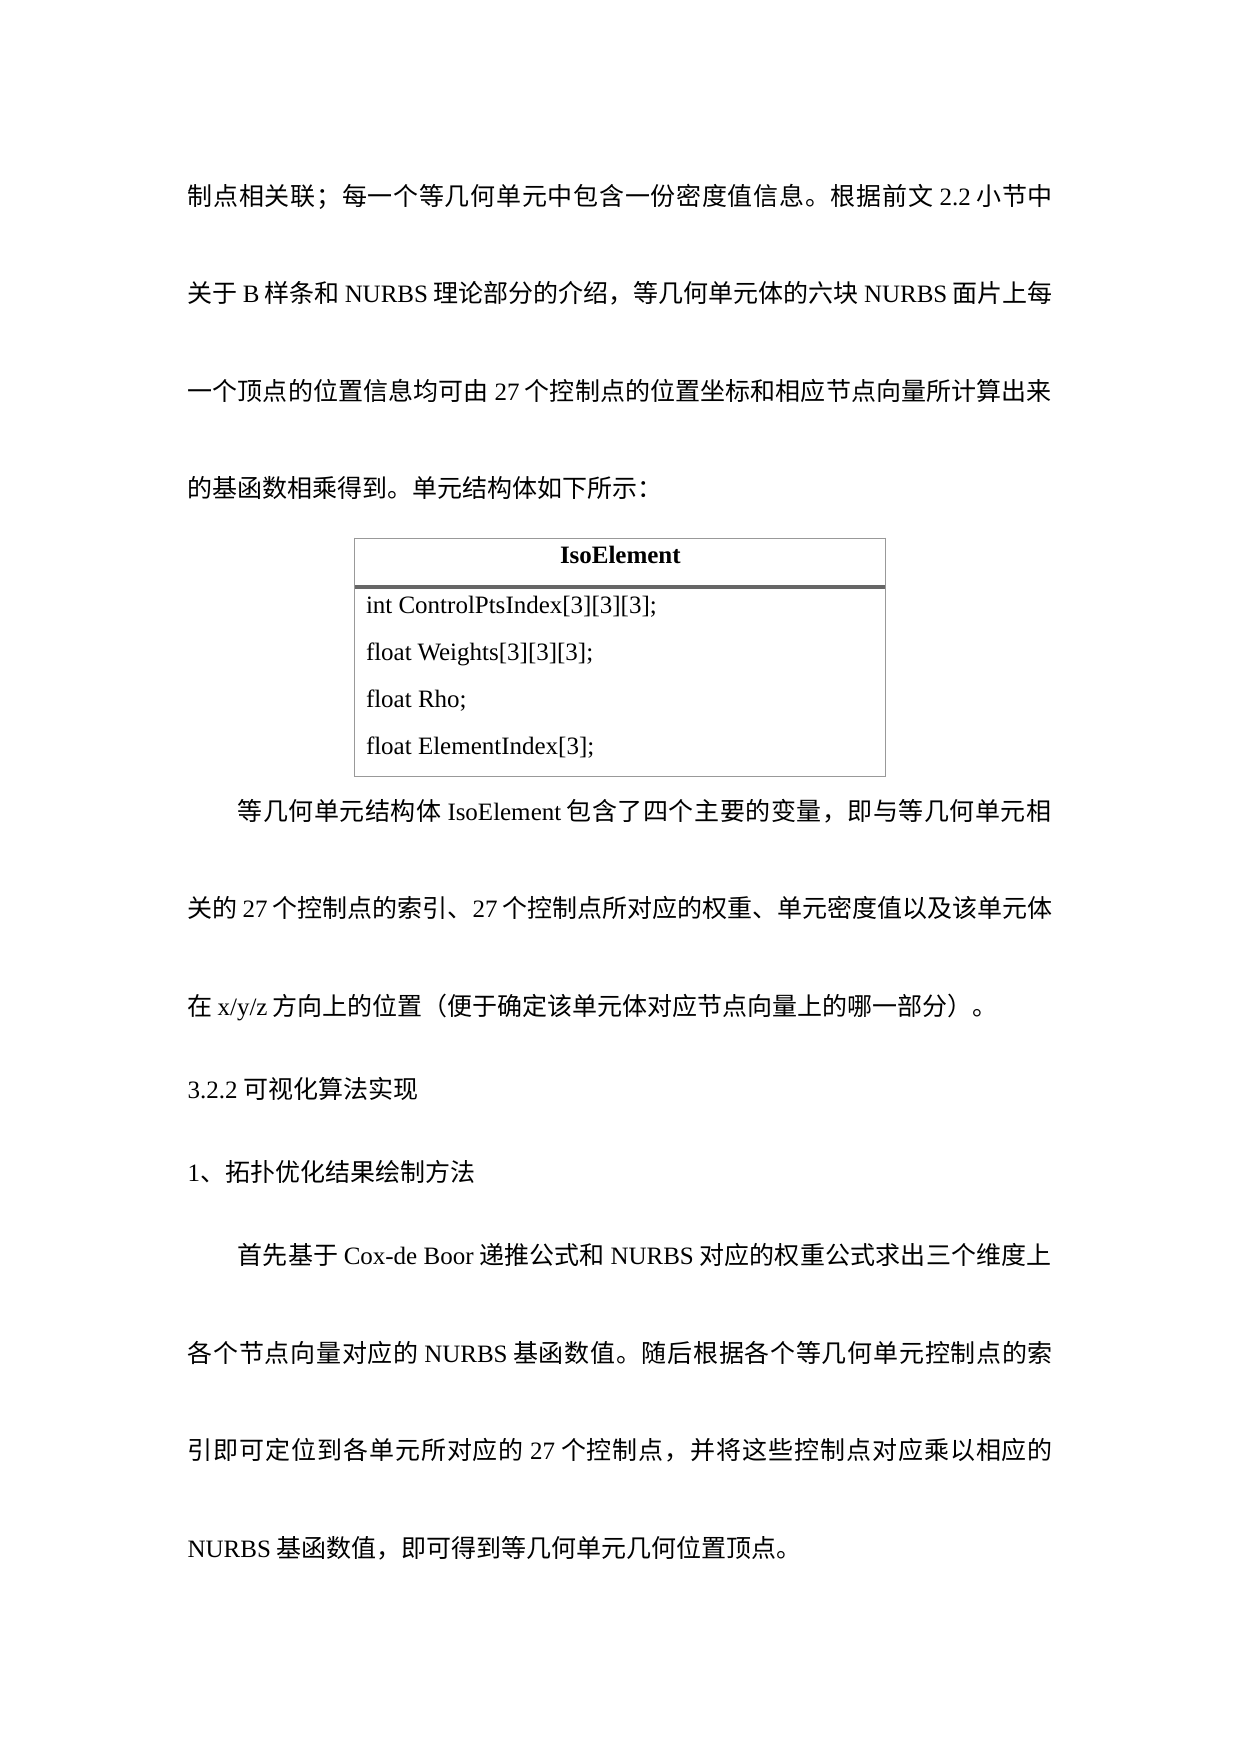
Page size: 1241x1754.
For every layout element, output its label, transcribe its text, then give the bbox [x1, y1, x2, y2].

table_cell int ControlPtsIndex[3][3][3]; float Weights[3][3][3]; float Rho; float ElementIndex[3]; [355, 589, 885, 776]
text 等几何单元结构体IsoElement包含了四个主要的变量，即与等几何单元相关的27个控制点的索引、27个控制点所对应的权重、单元密度值以及该单元体在x/y/z方向上的位置（便于确定该单元体对应节点向量上的哪一部分）。 [187, 777, 1053, 1037]
text 首先基于Cox-de Boor递推公式和NURBS对应的权重公式求出三个维度上各个节点向量对应的NURBS基函数值。随后根据各个等几何单元控制点的索引即可定位到各单元所对应的27个控制点，并将这些控制点对应乘以相应的NURBS基函数值，即可得到等几何单元几何位置顶点。 [187, 1221, 1053, 1579]
table_header IsoElement [355, 539, 885, 585]
text 3.2.2 可视化算法实现 [187, 1055, 1053, 1120]
text 1、拓扑优化结果绘制方法 [187, 1138, 1053, 1203]
